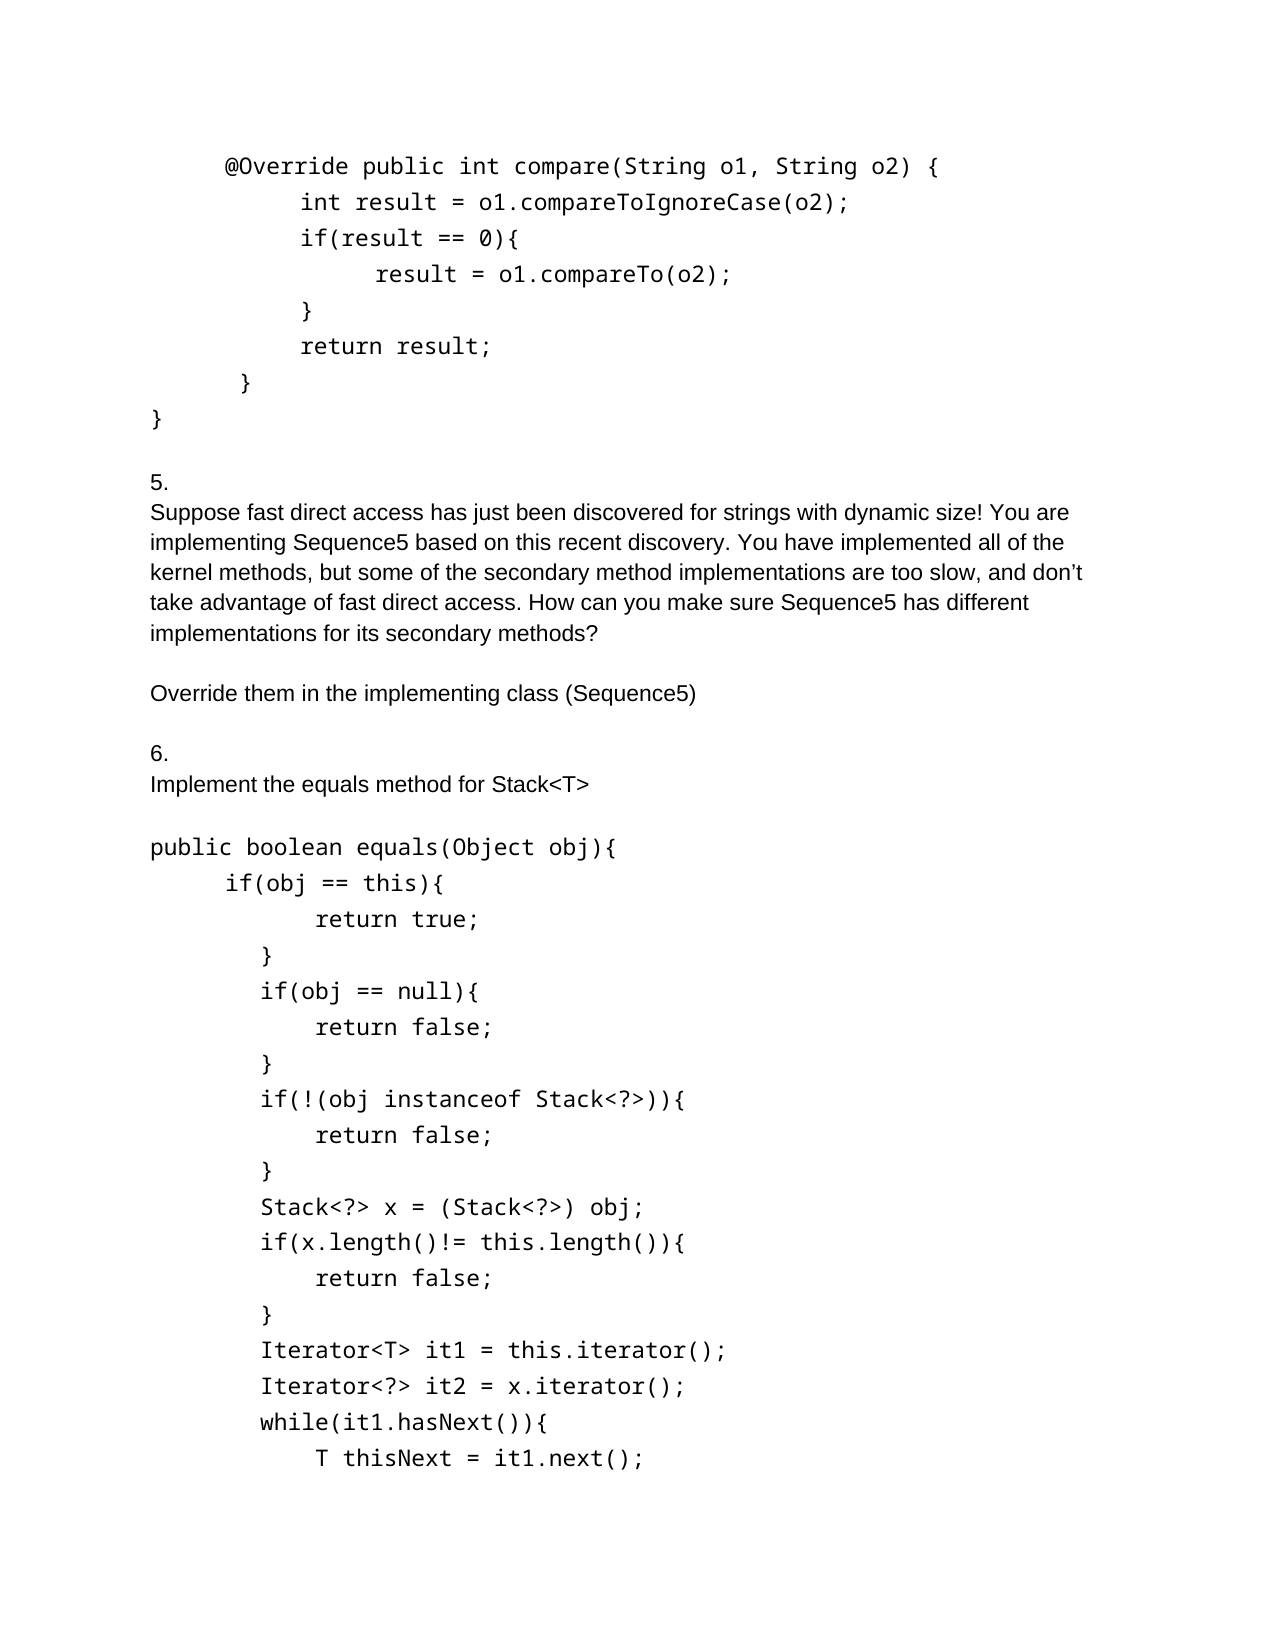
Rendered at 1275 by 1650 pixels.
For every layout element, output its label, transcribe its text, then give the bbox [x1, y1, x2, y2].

text if(obj == null){ [150, 975, 1125, 1006]
text Override them in the implementing class (Sequence5) [150, 680, 1125, 706]
text 5. [150, 468, 1125, 495]
text @Override public int compare(String o1, String o2) { [150, 150, 1125, 181]
text while(it1.hasNext()){ [150, 1406, 1125, 1437]
text Iterator<T> it1 = this.iterator(); [150, 1334, 1125, 1365]
text } [150, 1154, 1125, 1186]
text Suppose fast direct access has just been discovered for strings with dynamic size! You are implementing Sequence5 based on this recent discovery. You have implemented all of the kernel methods, but some of the secondary method implementations are too slow, and don’t take advantage of fast direct access. How can you make sure Sequence5 has different implementations for its secondary methods? [150, 499, 1125, 646]
text } [150, 939, 1125, 970]
text Implement the equals method for Stack<T> [150, 771, 1125, 797]
text T thisNext = it1.next(); [150, 1442, 1125, 1473]
text public boolean equals(Object obj){ [150, 831, 1125, 862]
text } [150, 1298, 1125, 1329]
text Iterator<?> it2 = x.iterator(); [150, 1370, 1125, 1401]
text } [225, 294, 1125, 325]
text if(result == 0){ [225, 222, 1125, 253]
text if(obj == this){ [150, 867, 1125, 898]
text if(!(obj instanceof Stack<?>)){ [150, 1083, 1125, 1114]
text return result; [225, 330, 1125, 361]
text return true; [150, 903, 1125, 934]
text Stack<?> x = (Stack<?>) obj; [150, 1190, 1125, 1222]
text } [225, 366, 1125, 397]
text return false; [150, 1262, 1125, 1293]
text 6. [150, 740, 1125, 767]
text if(x.length()!= this.length()){ [150, 1226, 1125, 1258]
text result = o1.compareTo(o2); [225, 258, 1125, 289]
text return false; [150, 1118, 1125, 1150]
text int result = o1.compareToIgnoreCase(o2); [225, 186, 1125, 217]
text } [150, 402, 1125, 433]
text } [150, 1047, 1125, 1078]
text return false; [150, 1011, 1125, 1042]
